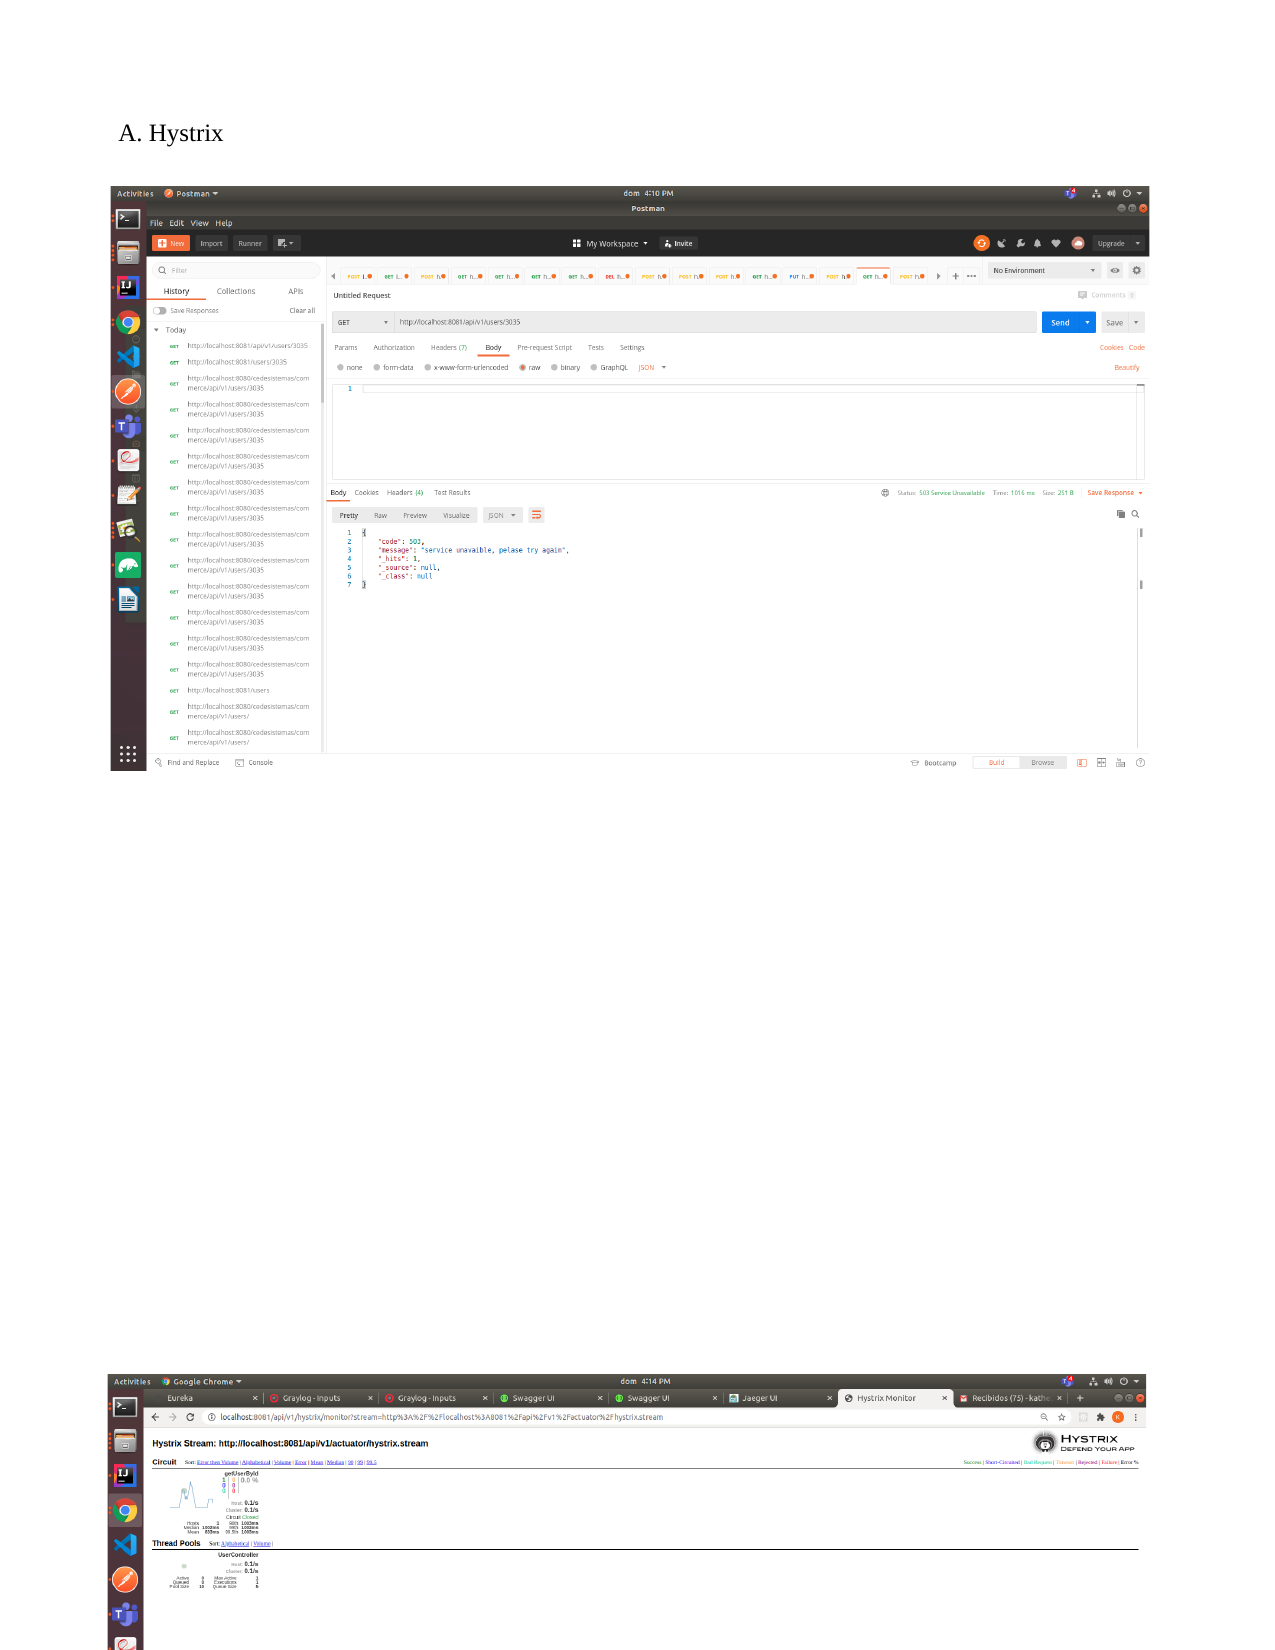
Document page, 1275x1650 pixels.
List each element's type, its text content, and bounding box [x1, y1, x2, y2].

picture [110, 186, 1150, 771]
text A. Hystrix [118, 118, 1157, 147]
picture [107, 1374, 1147, 1650]
